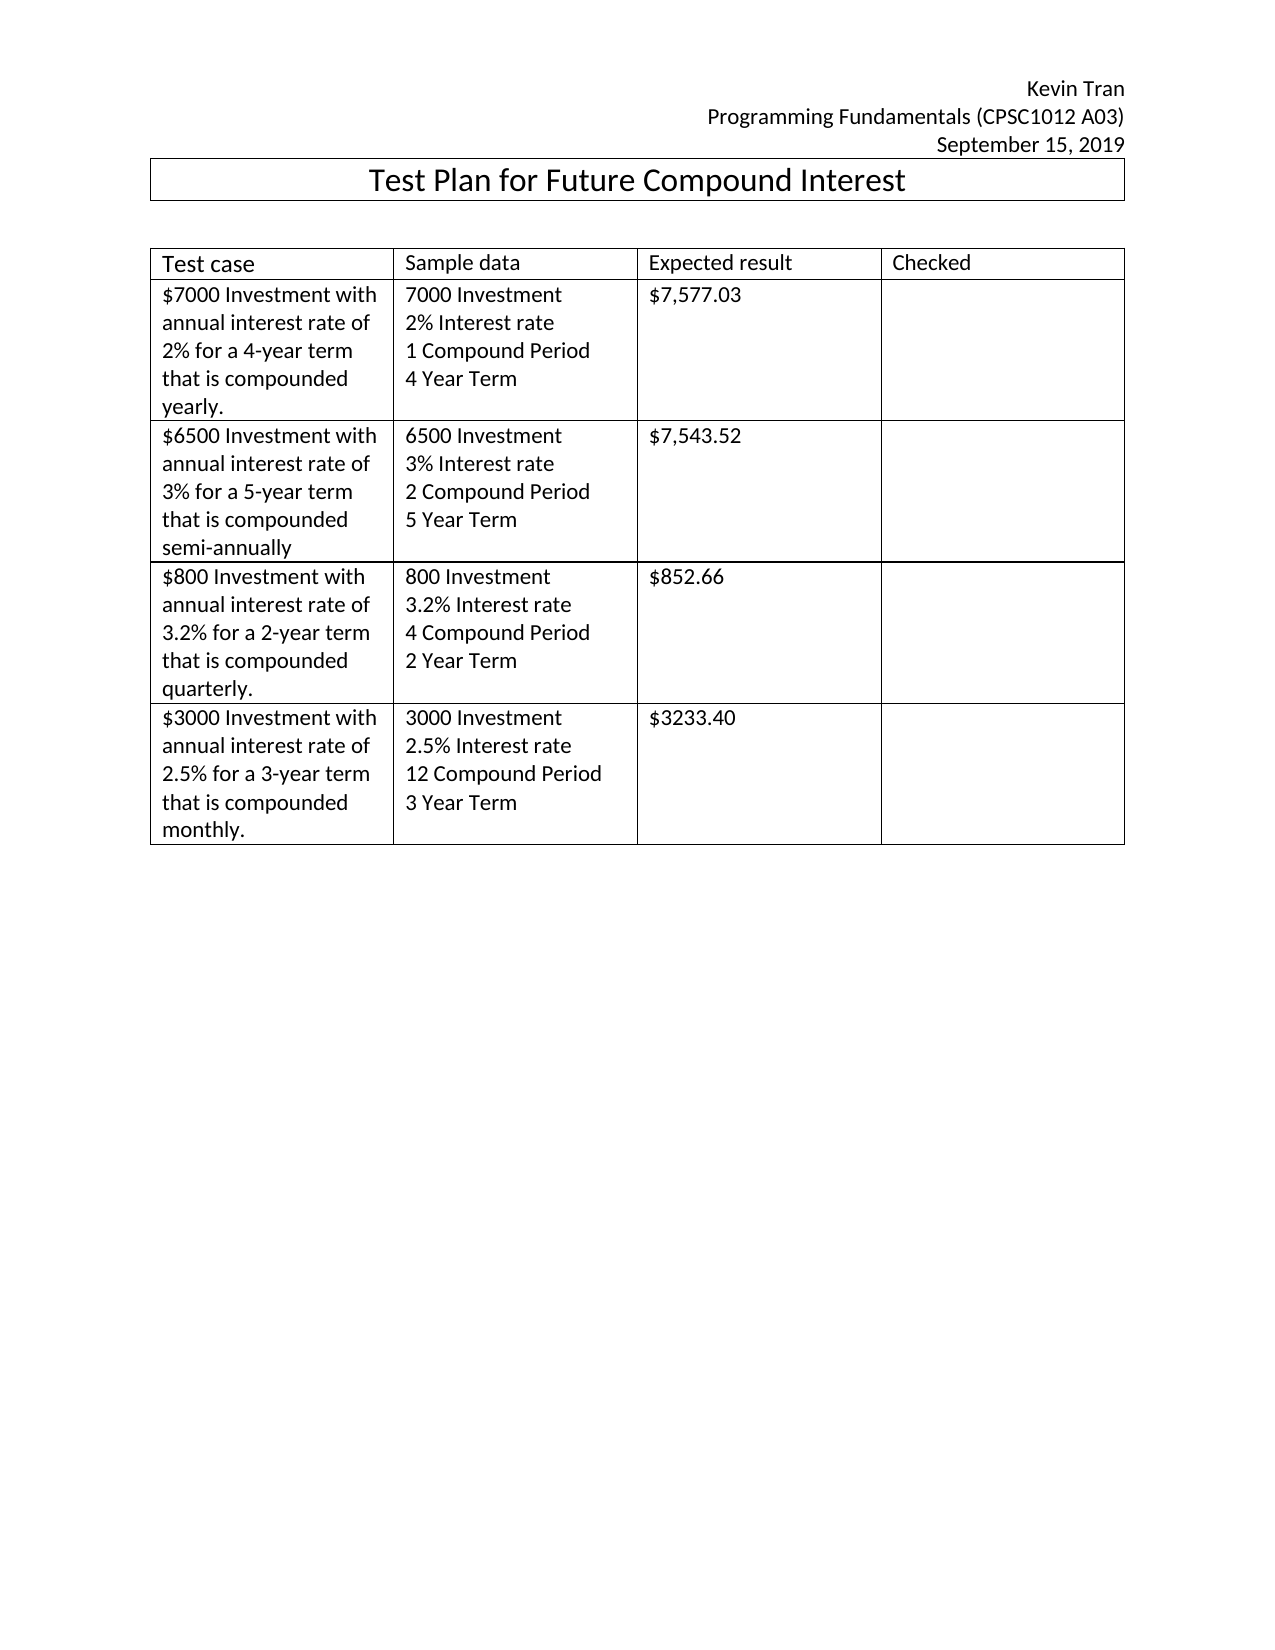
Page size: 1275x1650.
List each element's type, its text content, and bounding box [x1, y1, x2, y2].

table_cell $7000 Investment with annual interest rate of 2% for a 4-year term that is compounded yearly. [151, 280, 393, 420]
table_cell [882, 563, 1124, 702]
table_header Test case [151, 249, 393, 279]
table_cell [882, 280, 1124, 420]
table_cell [882, 704, 1124, 844]
table_cell 800 Investment 3.2% Interest rate 4 Compound Period 2 Year Term [394, 563, 637, 702]
table_header Expected result [638, 249, 881, 279]
table_cell $7,543.52 [638, 421, 881, 561]
table_cell 7000 Investment 2% Interest rate 1 Compound Period 4 Year Term [394, 280, 637, 420]
table_cell 3000 Investment 2.5% Interest rate 12 Compound Period 3 Year Term [394, 704, 637, 844]
table_cell $7,577.03 [638, 280, 881, 420]
table_cell $3233.40 [638, 704, 881, 844]
table_header Sample data [394, 249, 637, 279]
table_header Checked [882, 249, 1124, 279]
table_header Test Plan for Future Compound Interest [151, 159, 1124, 199]
table_cell $852.66 [638, 563, 881, 702]
table_cell [882, 421, 1124, 561]
table_cell $800 Investment with annual interest rate of 3.2% for a 2-year term that is compounded quarterly. [151, 563, 393, 702]
table_cell $3000 Investment with annual interest rate of 2.5% for a 3-year term that is compounded monthly. [151, 704, 393, 844]
table_cell $6500 Investment with annual interest rate of 3% for a 5-year term that is compounded semi-annually [151, 421, 393, 561]
table_cell 6500 Investment 3% Interest rate 2 Compound Period 5 Year Term [394, 421, 637, 561]
